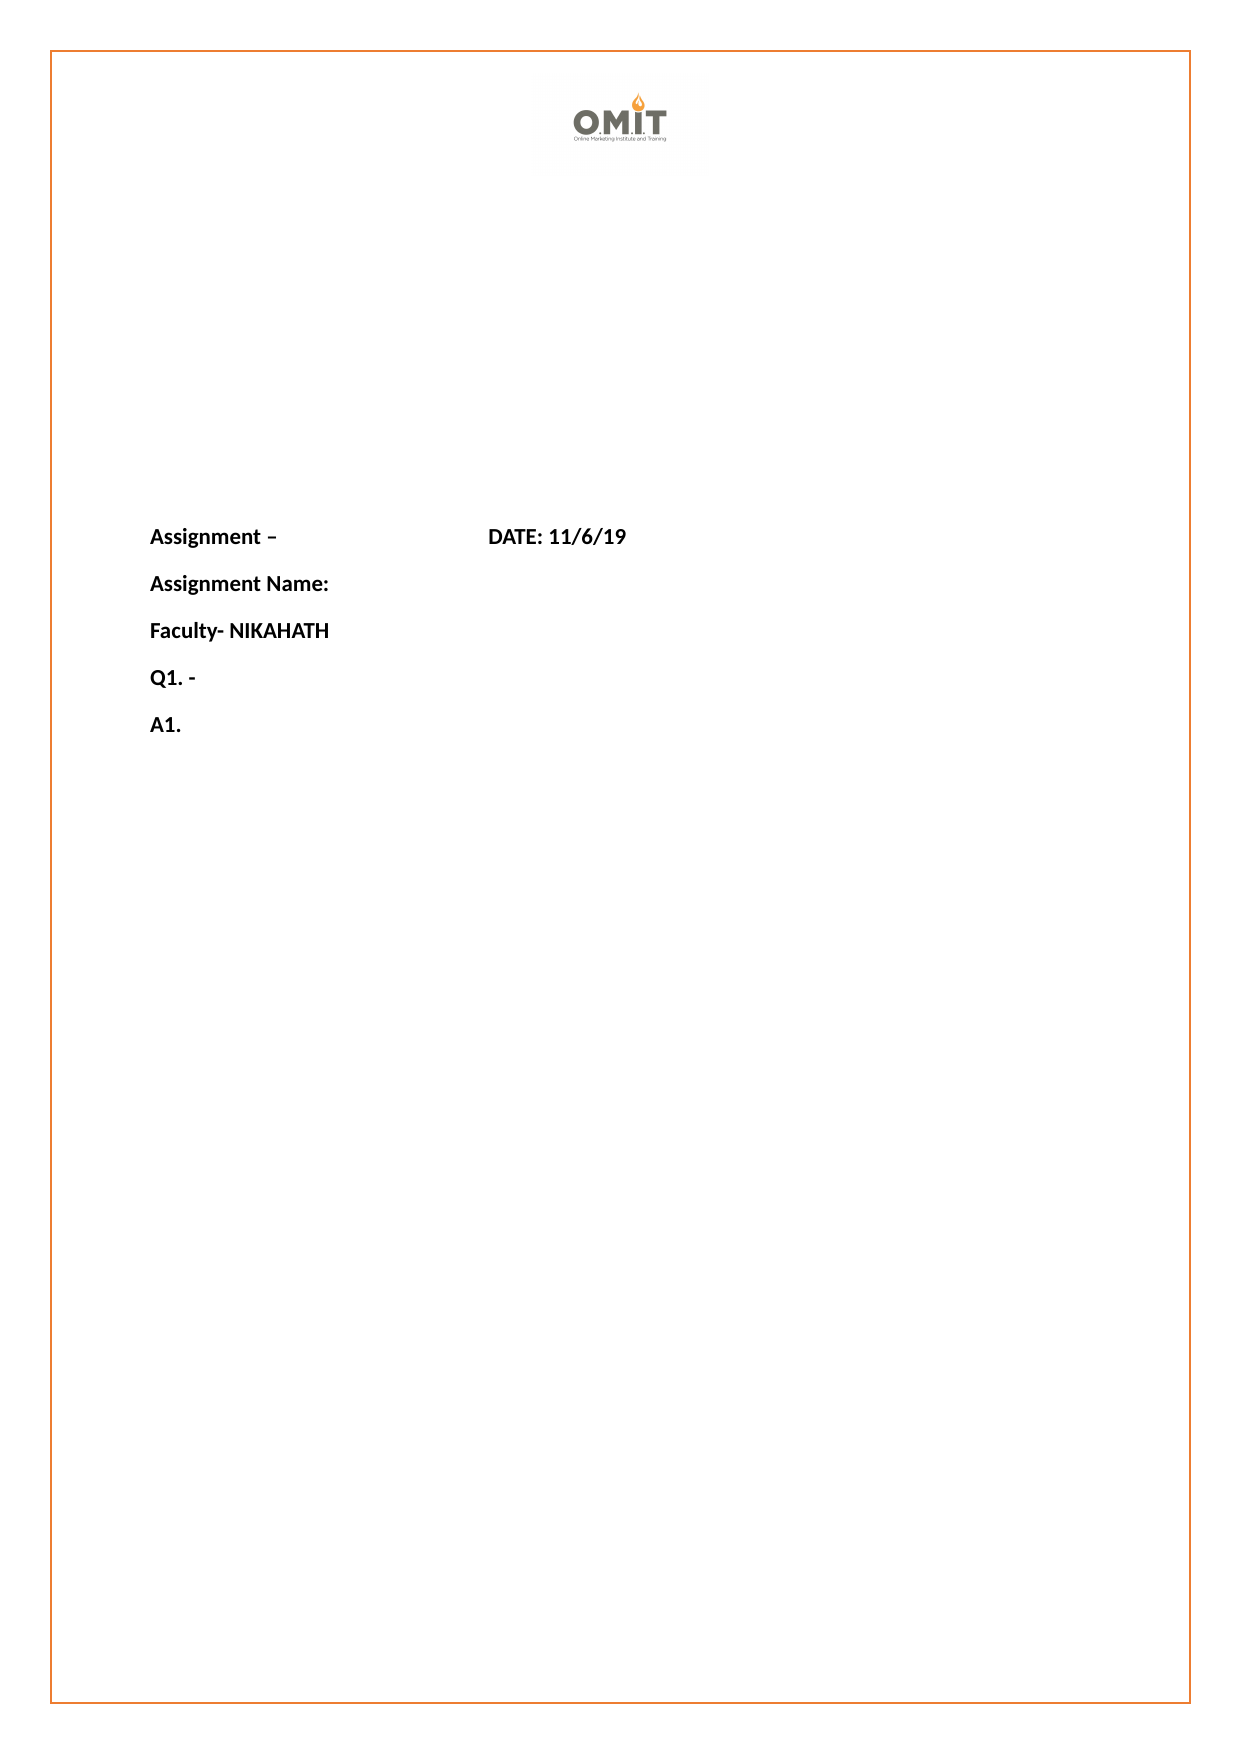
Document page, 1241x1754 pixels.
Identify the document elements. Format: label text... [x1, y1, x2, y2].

text Assignment – DATE: 11/6/19 [150, 522, 1090, 550]
text Faculty- NIKAHATH [150, 616, 1090, 644]
text A1. [150, 710, 1090, 738]
text Assignment Name: [150, 569, 1090, 597]
picture [531, 73, 709, 176]
text Q1. - [150, 663, 1090, 691]
